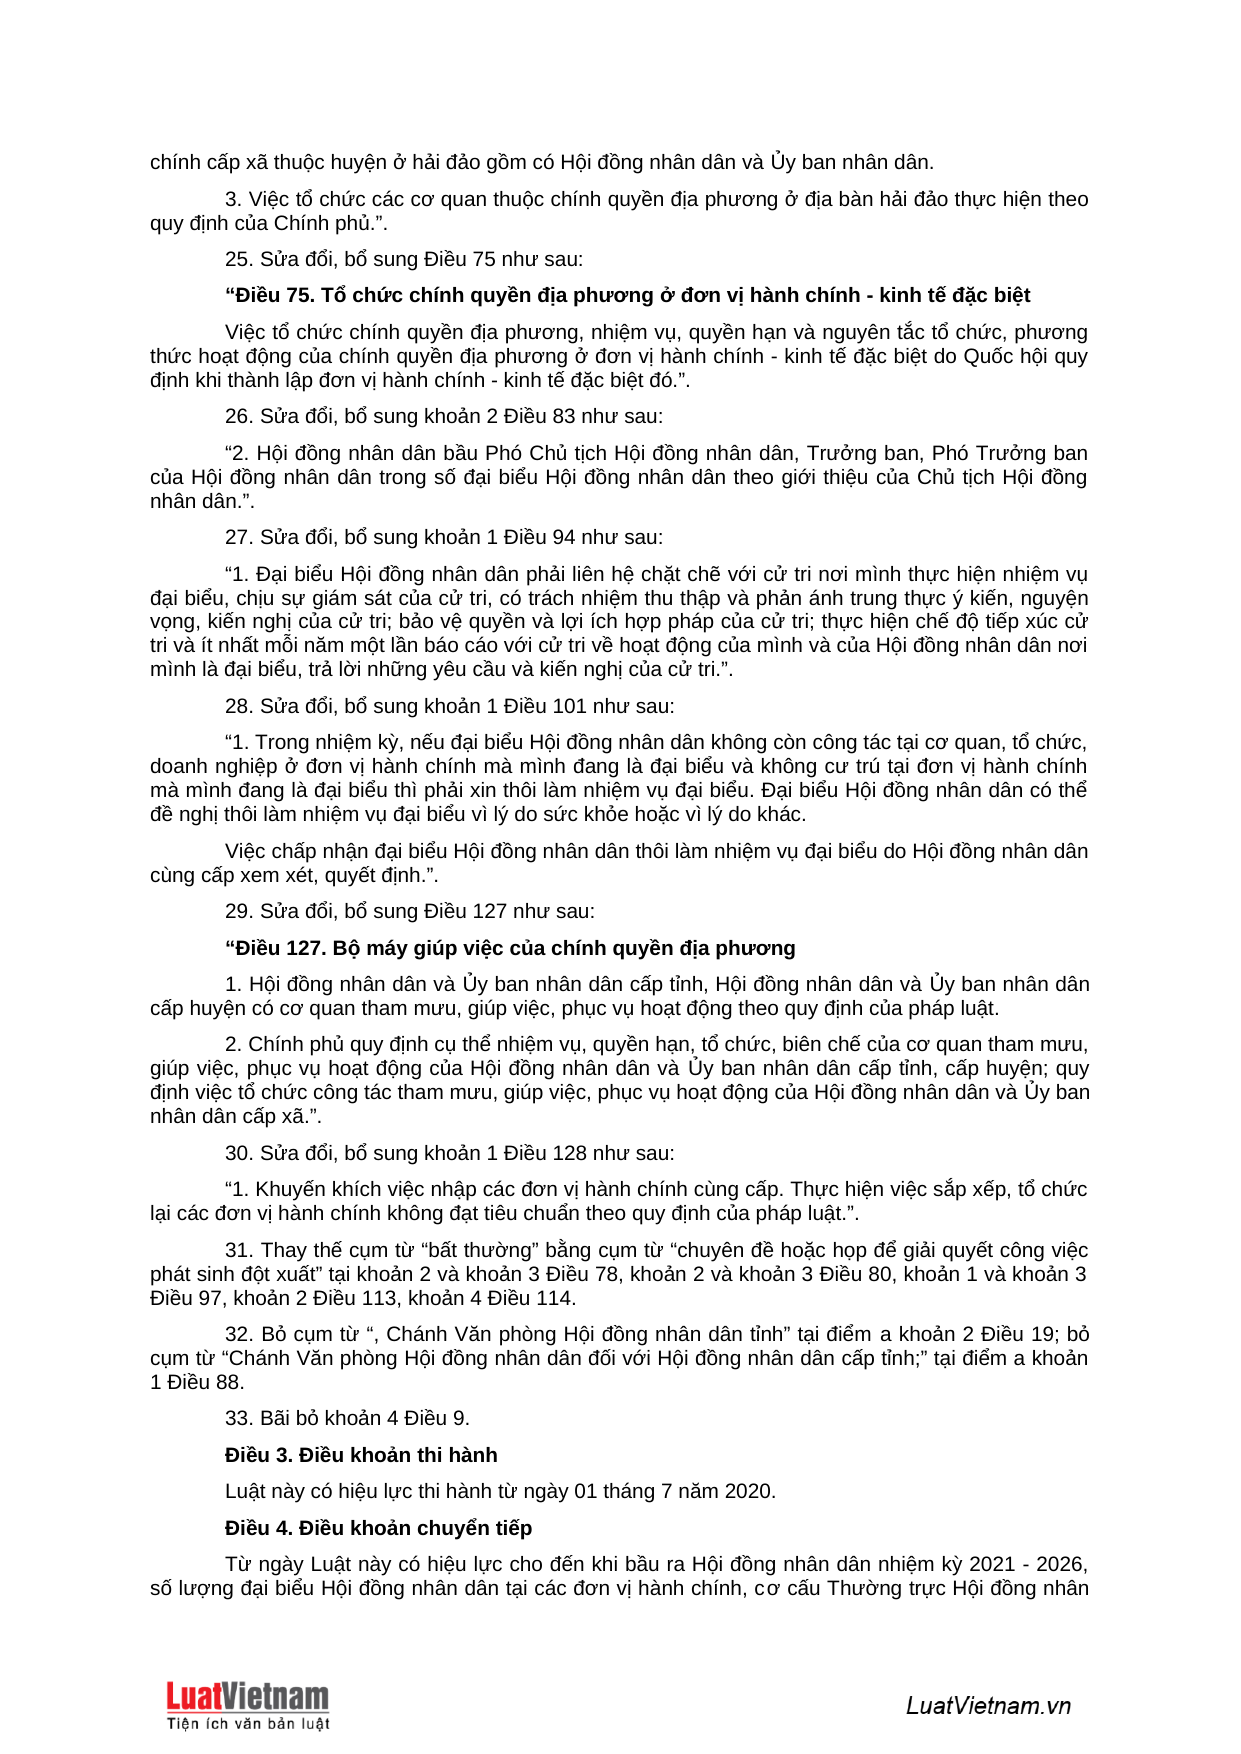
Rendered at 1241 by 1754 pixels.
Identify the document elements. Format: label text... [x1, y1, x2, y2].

text “2. Hội đồng nhân dân bầu Phó Chủ tịch Hội đồng nhân dân, Trưởng ban, Phó Trưởng ban của Hội đồng nhân dân trong số đại biểu Hội đồng nhân dân theo giới thiệu của Chủ tịch Hội đồng nhân dân.”. [150, 441, 1090, 512]
text 33. Bãi bỏ khoản 4 Điều 9. [150, 1406, 1090, 1430]
text Điều 3. Điều khoản thi hành [150, 1443, 1090, 1467]
text 31. Thay thế cụm từ “bất thường” bằng cụm từ “chuyên đề hoặc họp để giải quyết công việc phát sinh đột xuất” tại khoản 2 và khoản 3 Điều 78, khoản 2 và khoản 3 Điều 80, khoản 1 và khoản 3 Điều 97, khoản 2 Điều 113, khoản 4 Điều 114. [150, 1237, 1090, 1309]
text 30. Sửa đổi, bổ sung khoản 1 Điều 128 như sau: [150, 1141, 1090, 1164]
text 32. Bỏ cụm từ “, Chánh Văn phòng Hội đồng nhân dân tỉnh” tại điểm a khoản 2 Điều 19; bỏ cụm từ “Chánh Văn phòng Hội đồng nhân dân đối với Hội đồng nhân dân cấp tỉnh;” tại điểm a khoản 1 Điều 88. [150, 1322, 1090, 1394]
text Luật này có hiệu lực thi hành từ ngày 01 tháng 7 năm 2020. [150, 1479, 1090, 1503]
text 27. Sửa đổi, bổ sung khoản 1 Điều 94 như sau: [150, 525, 1090, 549]
text 3. Việc tổ chức các cơ quan thuộc chính quyền địa phương ở địa bàn hải đảo thực hiện theo quy định của Chính phủ.”. [150, 186, 1090, 234]
text “1. Khuyến khích việc nhập các đơn vị hành chính cùng cấp. Thực hiện việc sắp xếp, tổ chức lại các đơn vị hành chính không đạt tiêu chuẩn theo quy định của pháp luật.”. [150, 1177, 1090, 1225]
text “1. Trong nhiệm kỳ, nếu đại biểu Hội đồng nhân dân không còn công tác tại cơ quan, tổ chức, doanh nghiệp ở đơn vị hành chính mà mình đang là đại biểu và không cư trú tại đơn vị hành chính mà mình đang là đại biểu thì phải xin thôi làm nhiệm vụ đại biểu. Đại biểu Hội đồng nhân dân có thể đề nghị thôi làm nhiệm vụ đại biểu vì lý do sức khỏe hoặc vì lý do khác. [150, 730, 1090, 826]
text 29. Sửa đổi, bổ sung Điều 127 như sau: [150, 899, 1090, 923]
text “Điều 127. Bộ máy giúp việc của chính quyền địa phương [150, 935, 1090, 959]
text Điều 4. Điều khoản chuyển tiếp [150, 1516, 1090, 1539]
text 26. Sửa đổi, bổ sung khoản 2 Điều 83 như sau: [150, 404, 1090, 428]
text Việc tổ chức chính quyền địa phương, nhiệm vụ, quyền hạn và nguyên tắc tổ chức, phương thức hoạt động của chính quyền địa phương ở đơn vị hành chính - kinh tế đặc biệt do Quốc hội quy định khi thành lập đơn vị hành chính - kinh tế đặc biệt đó.”. [150, 320, 1090, 392]
text Việc chấp nhận đại biểu Hội đồng nhân dân thôi làm nhiệm vụ đại biểu do Hội đồng nhân dân cùng cấp xem xét, quyết định.”. [150, 838, 1090, 886]
text 1. Hội đồng nhân dân và Ủy ban nhân dân cấp tỉnh, Hội đồng nhân dân và Ủy ban nhân dân cấp huyện có cơ quan tham mưu, giúp việc, phục vụ hoạt động theo quy định của pháp luật. [150, 972, 1090, 1020]
picture [150, 1658, 1090, 1754]
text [150, 150, 1090, 174]
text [150, 1552, 1090, 1600]
text 28. Sửa đổi, bổ sung khoản 1 Điều 101 như sau: [150, 694, 1090, 718]
text 25. Sửa đổi, bổ sung Điều 75 như sau: [150, 247, 1090, 271]
text “Điều 75. Tổ chức chính quyền địa phương ở đơn vị hành chính - kinh tế đặc biệt [150, 283, 1090, 307]
text 2. Chính phủ quy định cụ thể nhiệm vụ, quyền hạn, tổ chức, biên chế của cơ quan tham mưu, giúp việc, phục vụ hoạt động của Hội đồng nhân dân và Ủy ban nhân dân cấp tỉnh, cấp huyện; quy định việc tổ chức công tác tham mưu, giúp việc, phục vụ hoạt động của Hội đồng nhân dân và Ủy ban nhân dân cấp xã.”. [150, 1032, 1090, 1128]
text “1. Đại biểu Hội đồng nhân dân phải liên hệ chặt chẽ với cử tri nơi mình thực hiện nhiệm vụ đại biểu, chịu sự giám sát của cử tri, có trách nhiệm thu thập và phản ánh trung thực ý kiến, nguyện vọng, kiến nghị của cử tri; bảo vệ quyền và lợi ích hợp pháp của cử tri; thực hiện chế độ tiếp xúc cử tri và ít nhất mỗi năm một lần báo cáo với cử tri về hoạt động của mình và của Hội đồng nhân dân nơi mình là đại biểu, trả lời những yêu cầu và kiến nghị của cử tri.”. [150, 561, 1090, 681]
